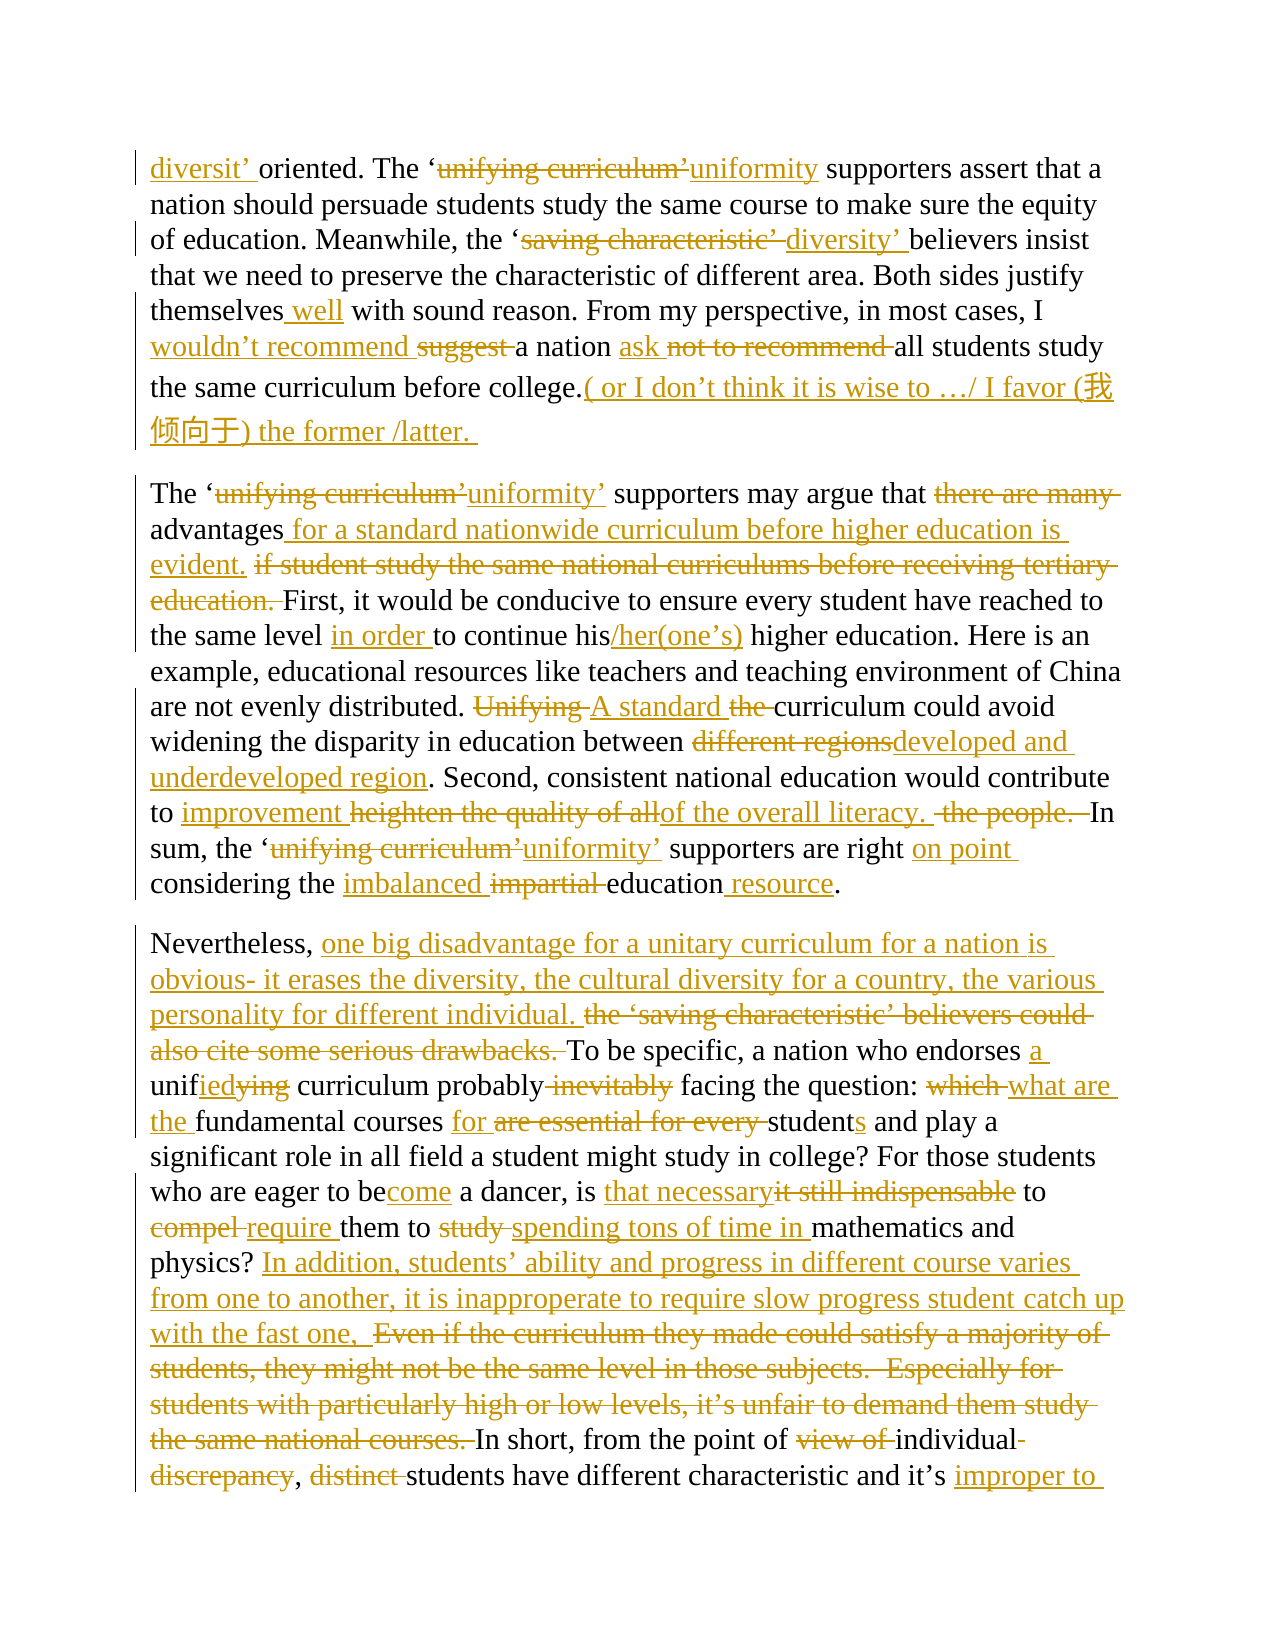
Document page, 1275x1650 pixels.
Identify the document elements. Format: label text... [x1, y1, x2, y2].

text The ‘ supporters may argue that advantages First, it would be conducive to ensure every student have reached to the same level to continue his higher education. Here is an example, educational resources like teachers and teaching environment of China are not evenly distributed. curriculum could avoid widening the disparity in education between . Second, consistent national education would contribute to In sum, the ‘ supporters are right considering the education. [150, 475, 1125, 900]
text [150, 150, 1125, 450]
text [150, 1311, 1125, 1492]
